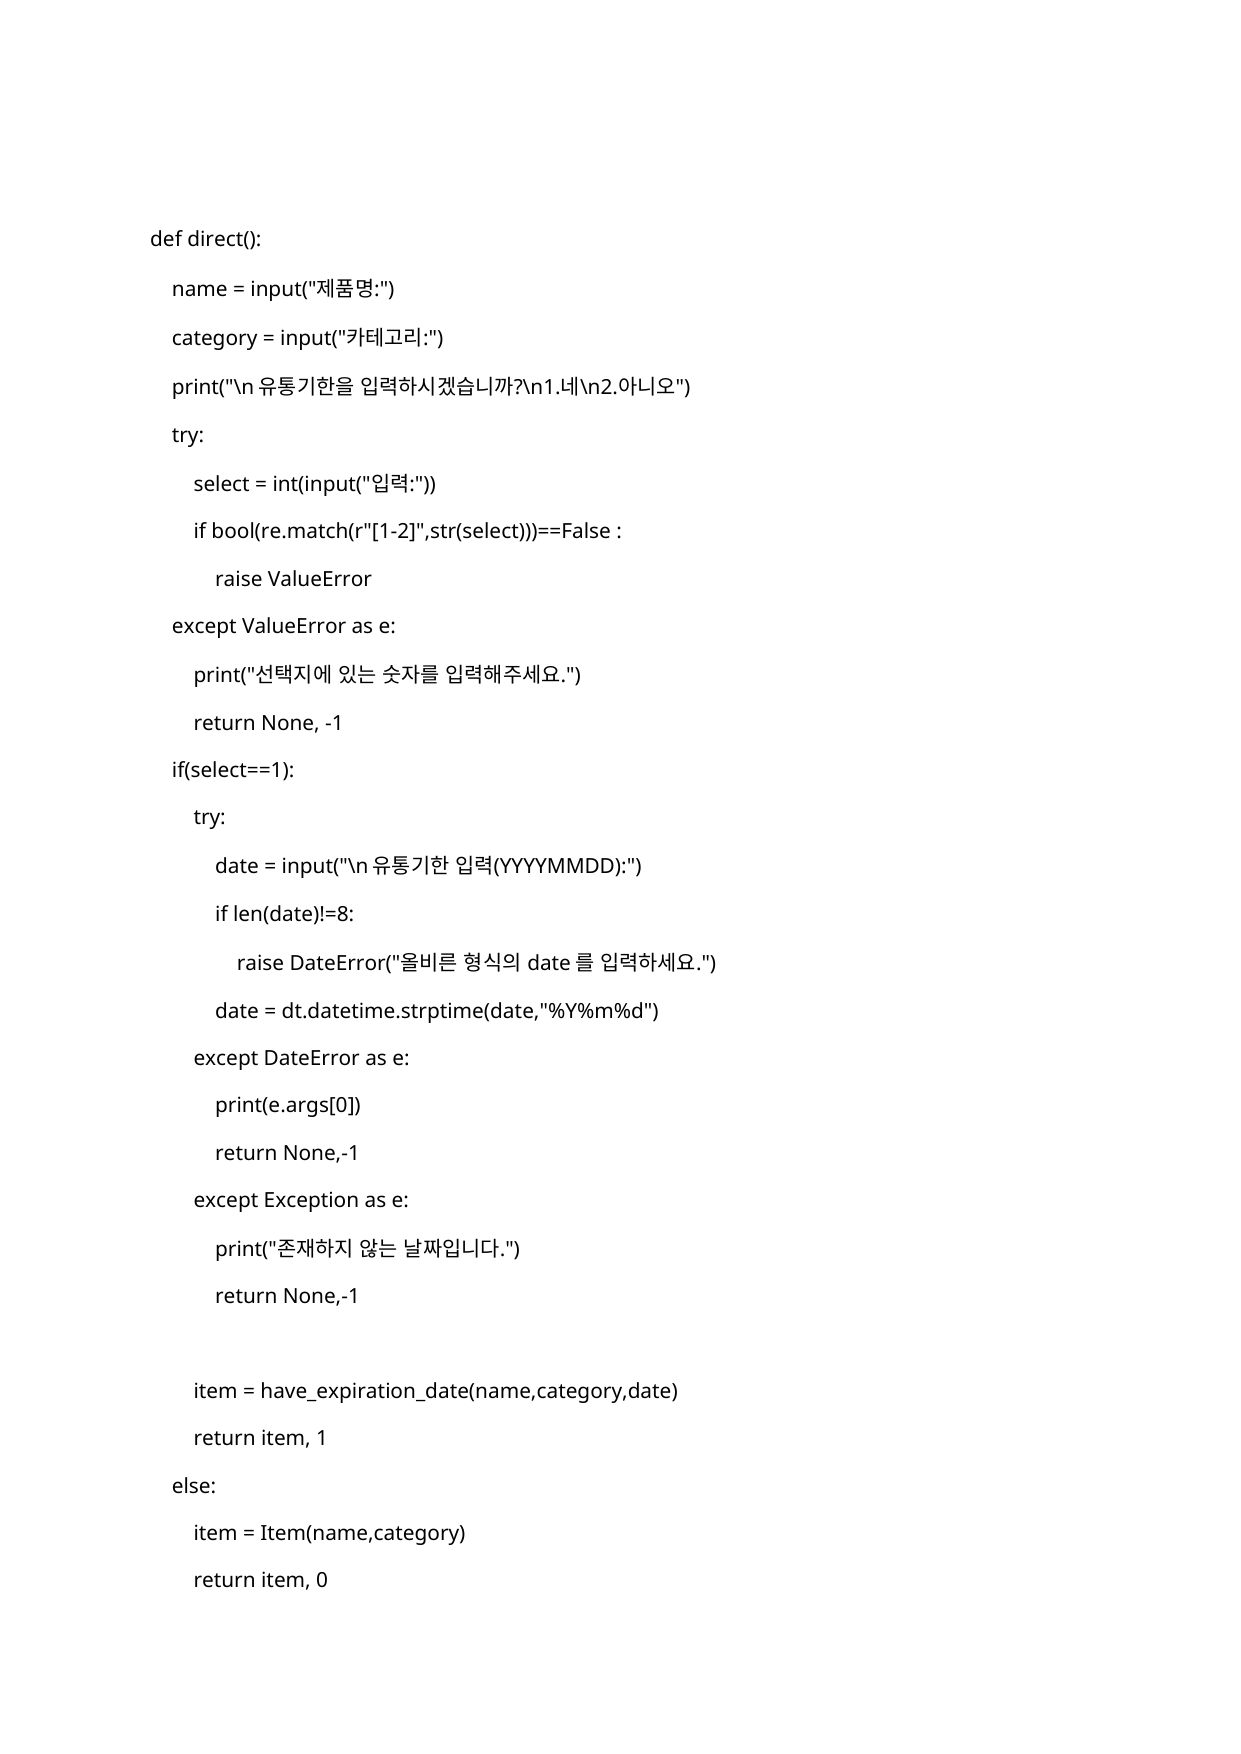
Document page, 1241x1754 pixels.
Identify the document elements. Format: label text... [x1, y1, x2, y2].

text category = input("카테고리:") [150, 321, 1090, 351]
text return item, 0 [150, 1565, 1090, 1594]
text item = have_expiration_date(name,category,date) [150, 1376, 1090, 1404]
text return None,-1 [150, 1138, 1090, 1166]
text if(select==1): [150, 755, 1090, 783]
text name = input("제품명:") [150, 272, 1090, 302]
text try: [150, 420, 1090, 448]
text else: [150, 1471, 1090, 1499]
text try: [150, 802, 1090, 831]
text raise DateError("올비른 형식의 date를 입력하세요.") [150, 946, 1090, 977]
text except ValueError as e: [150, 611, 1090, 639]
text except Exception as e: [150, 1185, 1090, 1213]
text date = input("\n유통기한 입력(YYYYMMDD):") [150, 850, 1090, 880]
text print("\n유통기한을 입력하시겠습니까?\n1.네\n2.아니오") [150, 371, 1090, 401]
text raise ValueError [150, 564, 1090, 592]
text return None,-1 [150, 1282, 1090, 1310]
text if bool(re.match(r"[1-2]",str(select)))==False : [150, 517, 1090, 545]
text if len(date)!=8: [150, 899, 1090, 927]
text print("존재하지 않는 날짜입니다.") [150, 1232, 1090, 1262]
text select = int(input("입력:")) [150, 467, 1090, 497]
text return item, 1 [150, 1423, 1090, 1452]
text print(e.args[0]) [150, 1090, 1090, 1119]
text print("선택지에 있는 숫자를 입력해주세요.") [150, 658, 1090, 689]
text except DateError as e: [150, 1043, 1090, 1071]
text return None, -1 [150, 708, 1090, 736]
text item = Item(name,category) [150, 1518, 1090, 1546]
text def direct(): [150, 224, 1090, 253]
text date = dt.datetime.strptime(date,"%Y%m%d") [150, 996, 1090, 1024]
